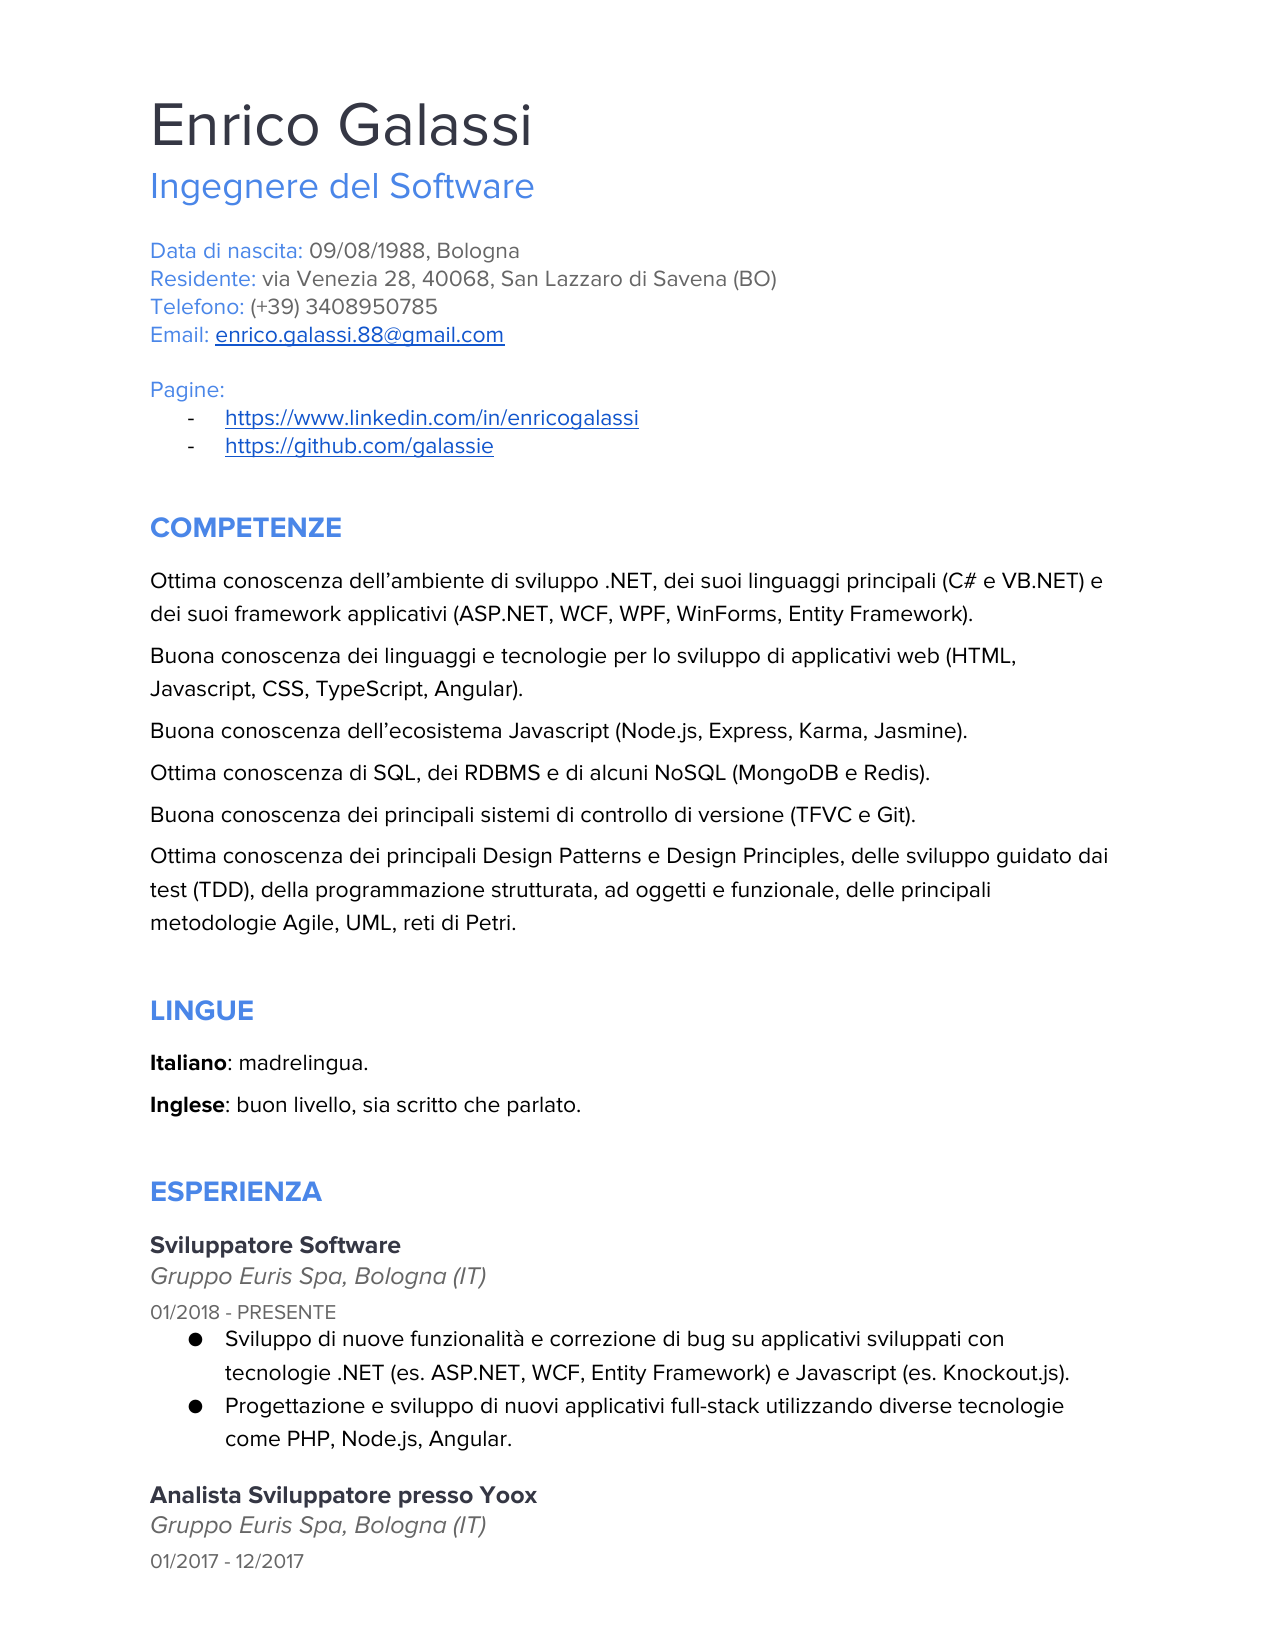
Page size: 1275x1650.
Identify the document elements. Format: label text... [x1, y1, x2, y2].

text Ottima conoscenza dell’ambiente di sviluppo .NET, dei suoi linguaggi principali (C# e VB.NET) e dei suoi framework applicativi (ASP.NET, WCF, WPF, WinForms, Entity Framework). [150, 567, 1110, 628]
list https://www.linkedin.com/in/enricogalassi [187, 405, 1110, 433]
text Pagine: [150, 377, 1110, 405]
list https://github.com/galassie [187, 433, 1110, 461]
list Progettazione e sviluppo di nuovi applicativi full-stack utilizzando diverse tecnologie come PHP, Node.js, Angular. [187, 1392, 1110, 1454]
subtitle LINGUE [150, 993, 1110, 1028]
text Email: enrico.galassi.88@gmail.com [150, 321, 1110, 349]
text Data di nascita: 09/08/1988, Bologna [150, 237, 1110, 265]
text Inglese: buon livello, sia scritto che parlato. [150, 1091, 1110, 1119]
subtitle Ingegnere del Software [150, 164, 1110, 209]
text Telefono: (+39) 3408950785 [150, 293, 1110, 321]
subtitle Analista Sviluppatore presso Yoox Gruppo Euris Spa, Bologna (IT) [150, 1480, 1110, 1541]
text Italiano: madrelingua. [150, 1049, 1110, 1077]
text Ottima conoscenza dei principali Design Patterns e Design Principles, delle sviluppo guidato dai test (TDD), della programmazione strutturata, ad oggetti e funzionale, delle principali metodologie Agile, UML, reti di Petri. [150, 843, 1110, 937]
text 01/2017 - 12/2017 [150, 1549, 1110, 1575]
text 01/2018 - PRESENTE [150, 1300, 1110, 1326]
list Sviluppo di nuove funzionalità e correzione di bug su applicativi sviluppati con tecnologie .NET (es. ASP.NET, WCF, Entity Framework) e Javascript (es. Knockout.js). [187, 1326, 1110, 1387]
text Buona conoscenza dei linguaggi e tecnologie per lo sviluppo di applicativi web (HTML, Javascript, CSS, TypeScript, Angular). [150, 642, 1110, 703]
text Ottima conoscenza di SQL, dei RDBMS e di alcuni NoSQL (MongoDB e Redis). [150, 759, 1110, 787]
text Buona conoscenza dei principali sistemi di controllo di versione (TFVC e Git). [150, 801, 1110, 829]
title Enrico Galassi [150, 87, 1110, 164]
subtitle ESPERIENZA [150, 1174, 1110, 1210]
text Buona conoscenza dell’ecosistema Javascript (Node.js, Express, Karma, Jasmine). [150, 717, 1110, 745]
subtitle Sviluppatore Software Gruppo Euris Spa, Bologna (IT) [150, 1231, 1110, 1292]
subtitle COMPETENZE [150, 511, 1110, 546]
text Residente: via Venezia 28, 40068, San Lazzaro di Savena (BO) [150, 265, 1110, 293]
